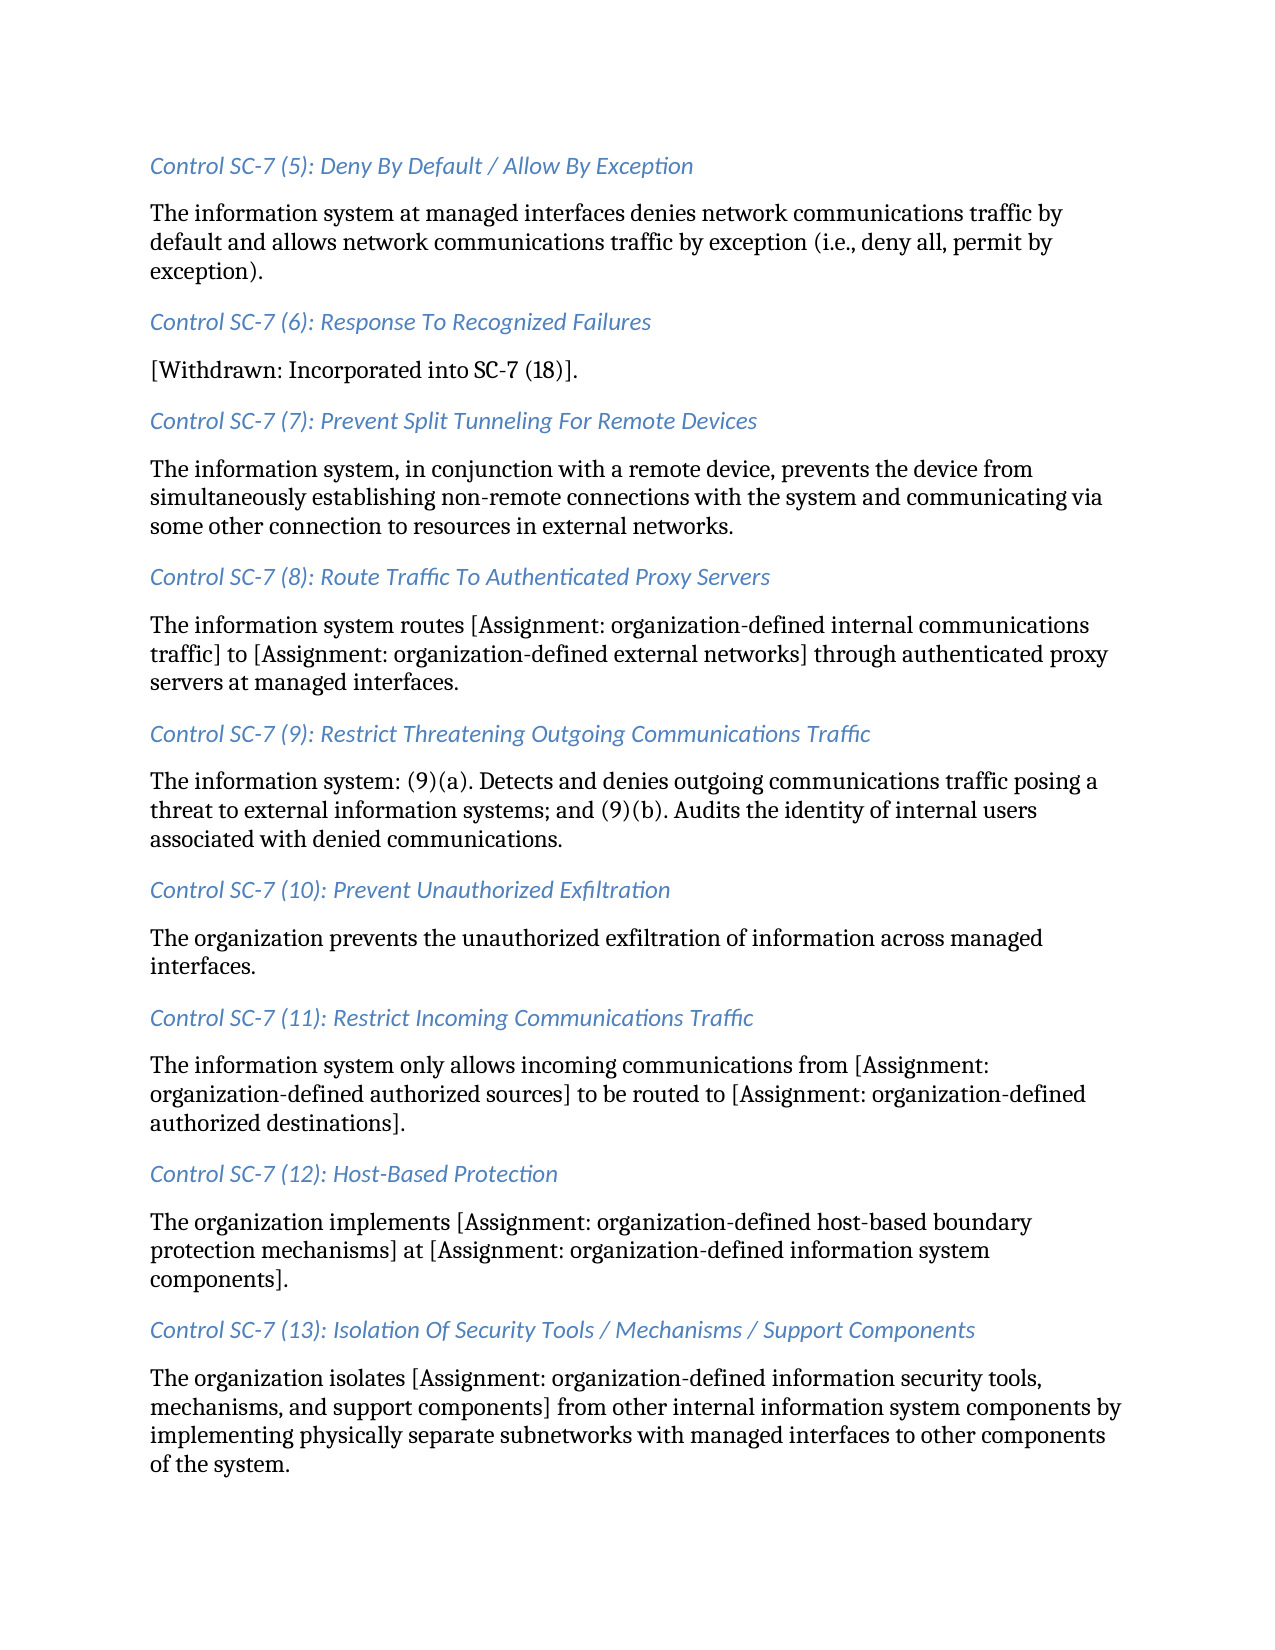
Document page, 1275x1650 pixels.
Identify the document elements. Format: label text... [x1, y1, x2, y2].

subtitle Control SC-7 (7): Prevent Split Tunneling For Remote Devices [150, 405, 1125, 436]
text The information system: (9)(a). Detects and denies outgoing communications traffic posing a threat to external information systems; and (9)(b). Audits the identity of internal users associated with denied communications. [150, 767, 1125, 853]
subtitle Control SC-7 (6): Response To Recognized Failures [150, 306, 1125, 337]
subtitle Control SC-7 (8): Route Traffic To Authenticated Proxy Servers [150, 562, 1125, 592]
text The organization implements [Assignment: organization-defined host-based boundary protection mechanisms] at [Assignment: organization-defined information system components]. [150, 1207, 1125, 1294]
text The information system only allows incoming communications from [Assignment: organization-defined authorized sources] to be routed to [Assignment: organization-defined authorized destinations]. [150, 1051, 1125, 1137]
subtitle Control SC-7 (9): Restrict Threatening Outgoing Communications Traffic [150, 718, 1125, 748]
subtitle Control SC-7 (13): Isolation Of Security Tools / Mechanisms / Support Components [150, 1314, 1125, 1345]
subtitle Control SC-7 (5): Deny By Default / Allow By Exception [150, 150, 1125, 181]
text The organization isolates [Assignment: organization-defined information security tools, mechanisms, and support components] from other internal information system components by implementing physically separate subnetworks with managed interfaces to other components of the system. [150, 1364, 1125, 1479]
subtitle Control SC-7 (10): Prevent Unauthorized Exfiltration [150, 874, 1125, 905]
text The organization prevents the unauthorized exfiltration of information across managed interfaces. [150, 923, 1125, 981]
subtitle Control SC-7 (12): Host-Based Protection [150, 1158, 1125, 1189]
text The information system, in conjunction with a remote device, prevents the device from simultaneously establishing non-remote connections with the system and communicating via some other connection to resources in external networks. [150, 454, 1125, 541]
subtitle Control SC-7 (11): Restrict Incoming Communications Traffic [150, 1002, 1125, 1032]
text [Withdrawn: Incorporated into SC-7 (18)]. [150, 356, 1125, 384]
text The information system at managed interfaces denies network communications traffic by default and allows network communications traffic by exception (i.e., deny all, permit by exception). [150, 199, 1125, 286]
text The information system routes [Assignment: organization-defined internal communications traffic] to [Assignment: organization-defined external networks] through authenticated proxy servers at managed interfaces. [150, 611, 1125, 697]
